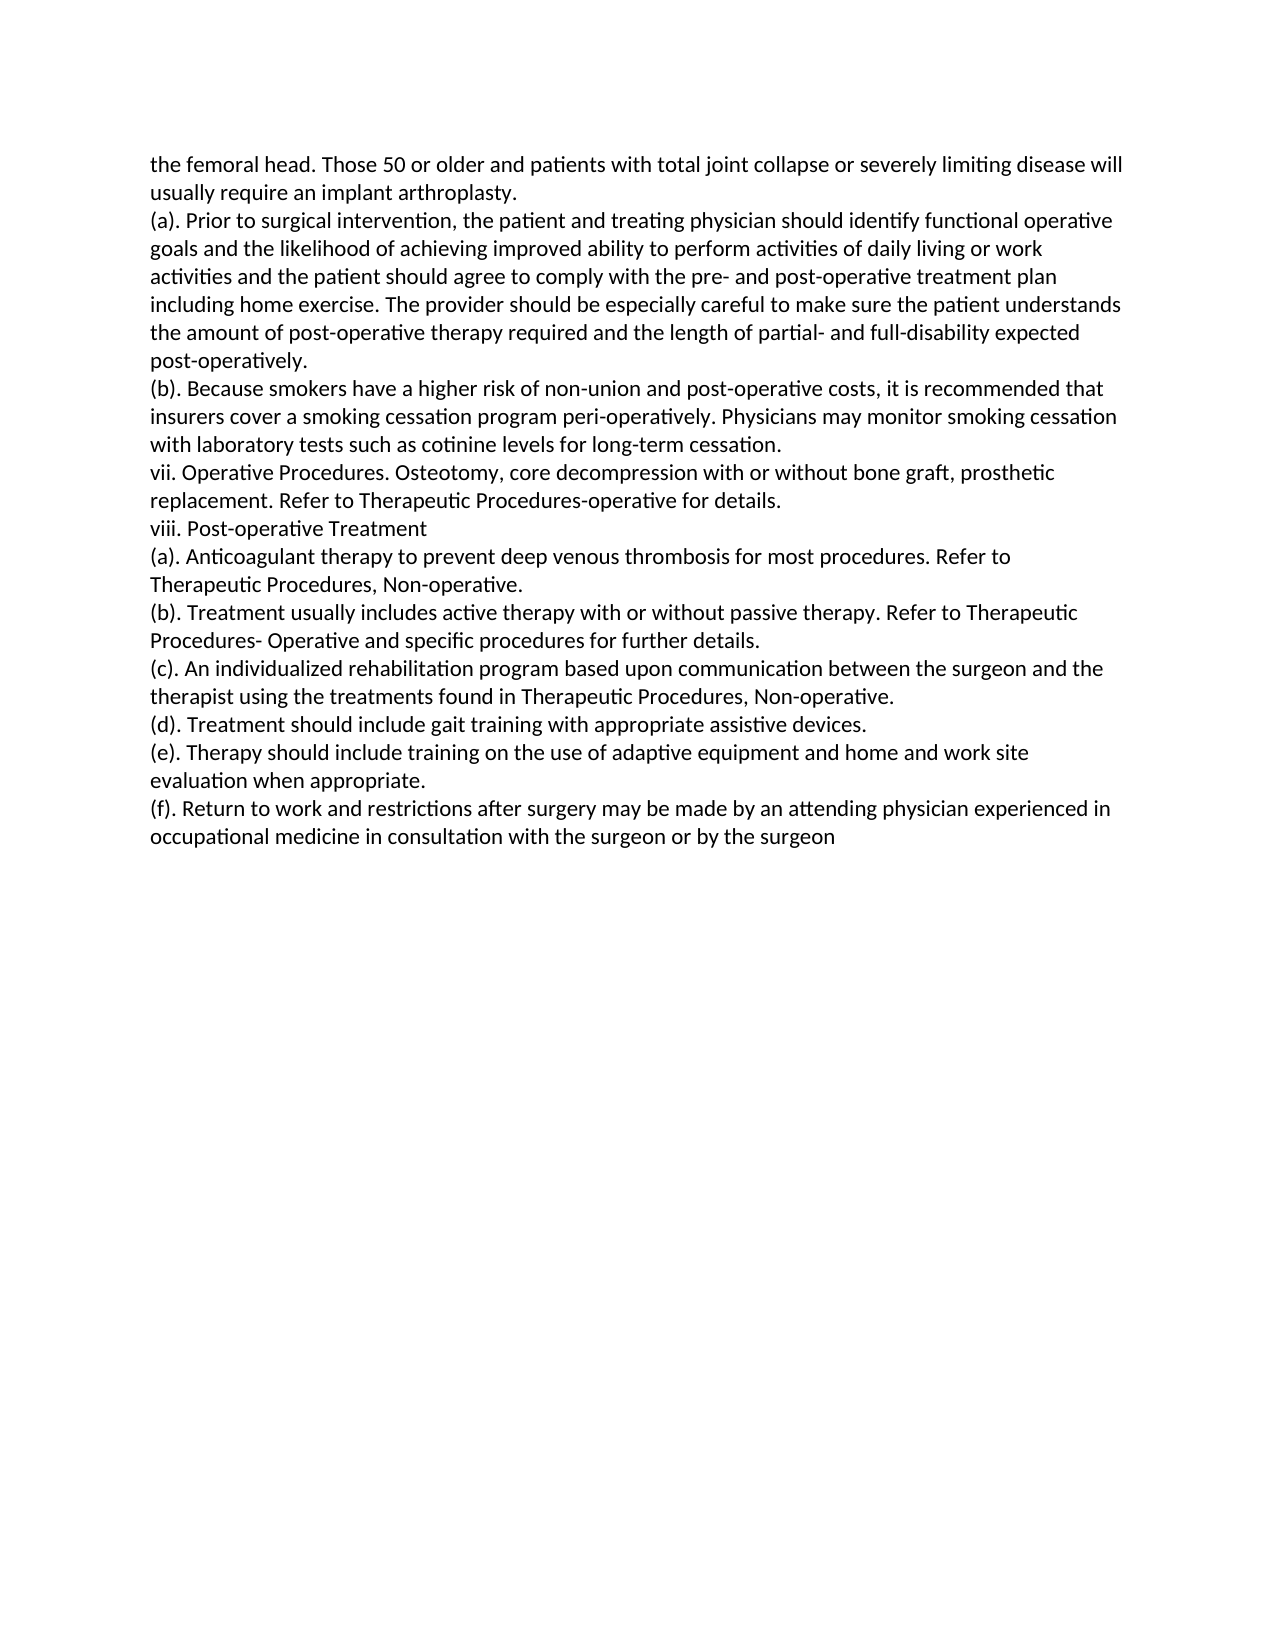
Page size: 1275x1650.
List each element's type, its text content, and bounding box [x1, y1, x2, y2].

text (f). Return to work and restrictions after surgery may be made by an attending physician experienced in occupational medicine in consultation with the surgeon or by the surgeon [150, 794, 1125, 851]
text (b). Treatment usually includes active therapy with or without passive therapy. Refer to Therapeutic Procedures- Operative and specific procedures for further details. [150, 598, 1125, 654]
text (e). Therapy should include training on the use of adaptive equipment and home and work site evaluation when appropriate. [150, 738, 1125, 794]
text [150, 150, 1125, 206]
text (d). Treatment should include gait training with appropriate assistive devices. [150, 710, 1125, 738]
text (a). Prior to surgical intervention, the patient and treating physician should identify functional operative goals and the likelihood of achieving improved ability to perform activities of daily living or work activities and the patient should agree to comply with the pre- and post-operative treatment plan including home exercise. The provider should be especially careful to make sure the patient understands the amount of post-operative therapy required and the length of partial- and full-disability expected post-operatively. [150, 206, 1125, 374]
text (b). Because smokers have a higher risk of non-union and post-operative costs, it is recommended that insurers cover a smoking cessation program peri-operatively. Physicians may monitor smoking cessation with laboratory tests such as cotinine levels for long-term cessation. [150, 374, 1125, 458]
text (c). An individualized rehabilitation program based upon communication between the surgeon and the therapist using the treatments found in Therapeutic Procedures, Non-operative. [150, 654, 1125, 710]
text vii. Operative Procedures. Osteotomy, core decompression with or without bone graft, prosthetic replacement. Refer to Therapeutic Procedures-operative for details. [150, 458, 1125, 514]
text (a). Anticoagulant therapy to prevent deep venous thrombosis for most procedures. Refer to Therapeutic Procedures, Non-operative. [150, 542, 1125, 598]
text viii. Post-operative Treatment [150, 514, 1125, 542]
